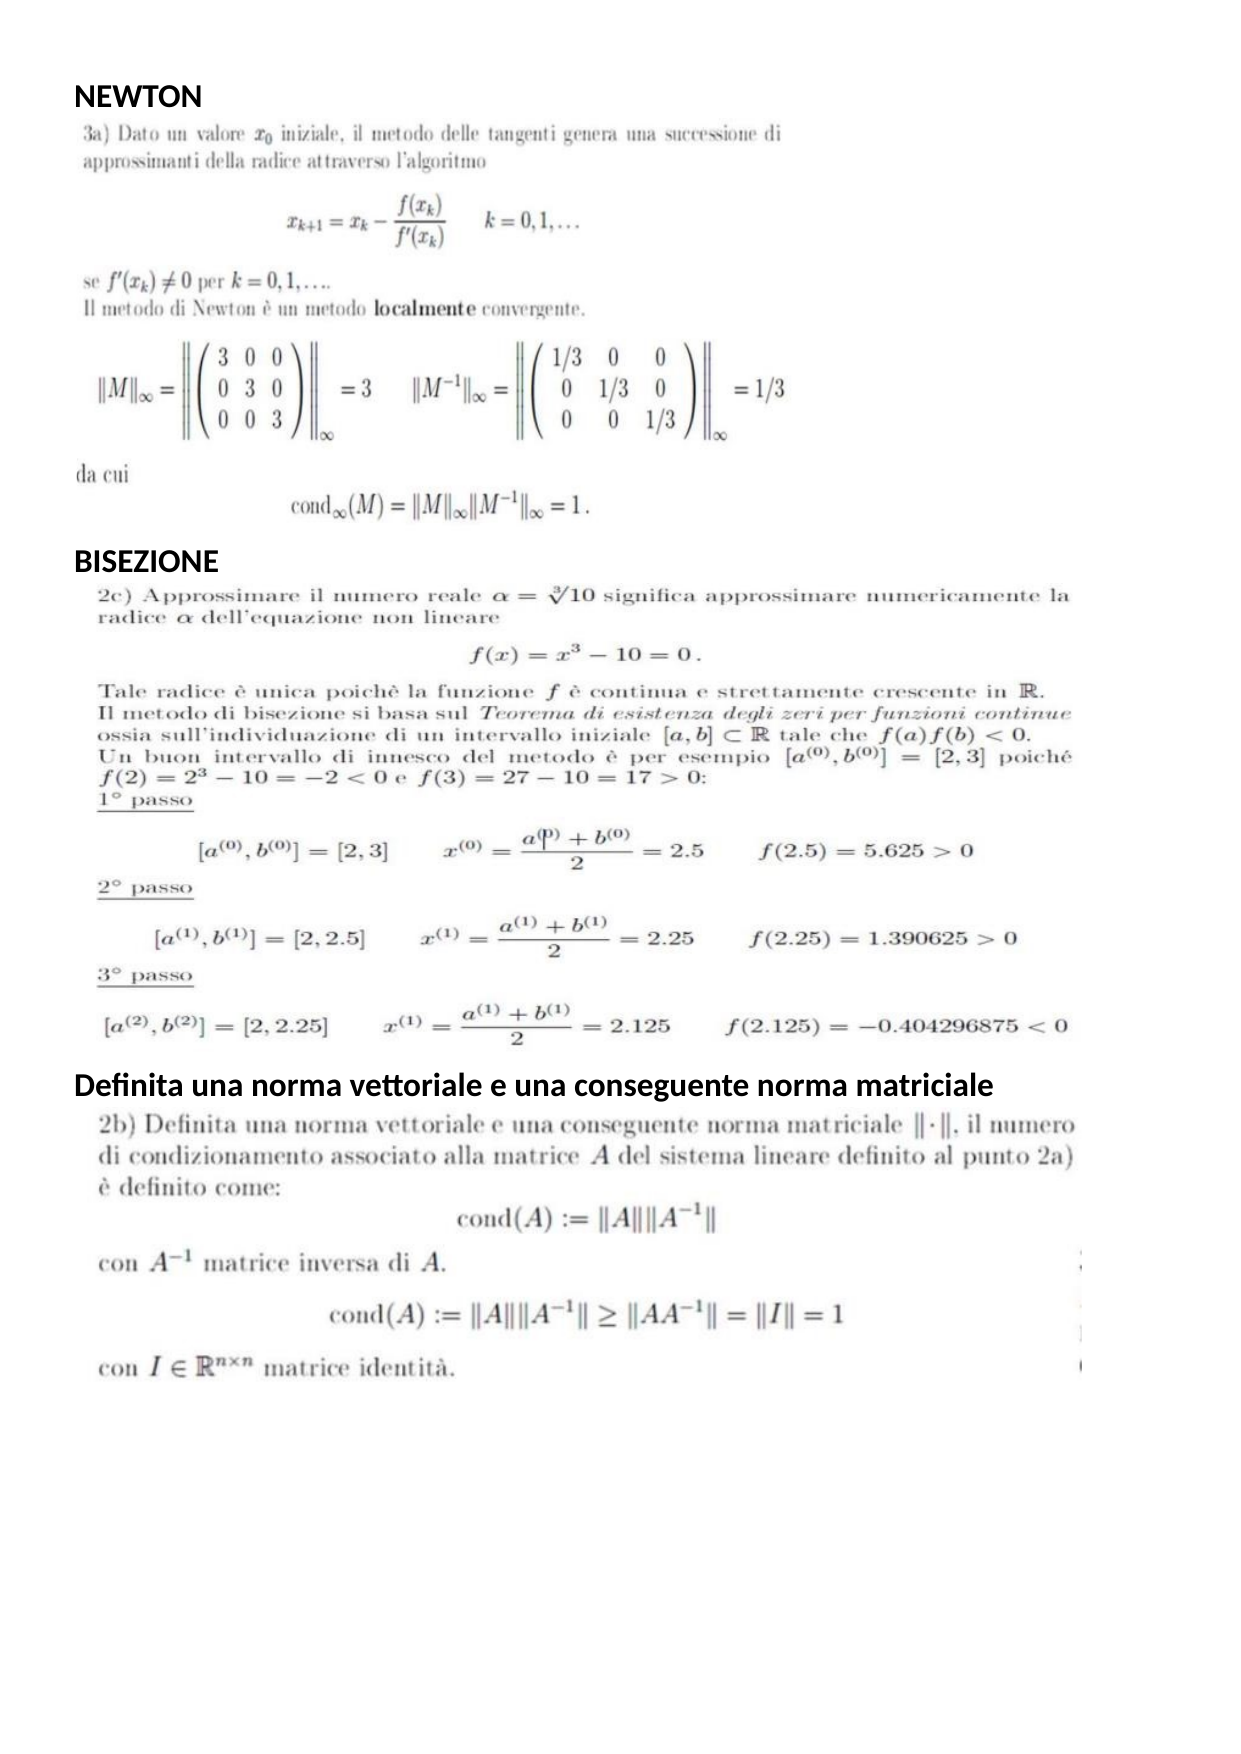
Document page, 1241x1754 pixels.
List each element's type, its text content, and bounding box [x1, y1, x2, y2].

picture [77, 583, 1081, 1055]
picture [76, 118, 797, 531]
picture [77, 1107, 1082, 1383]
text BISEZIONE [74, 540, 1165, 581]
text NEWTON [74, 75, 1165, 116]
text Definita una norma vettoriale e una conseguente norma matriciale [74, 1064, 1165, 1104]
